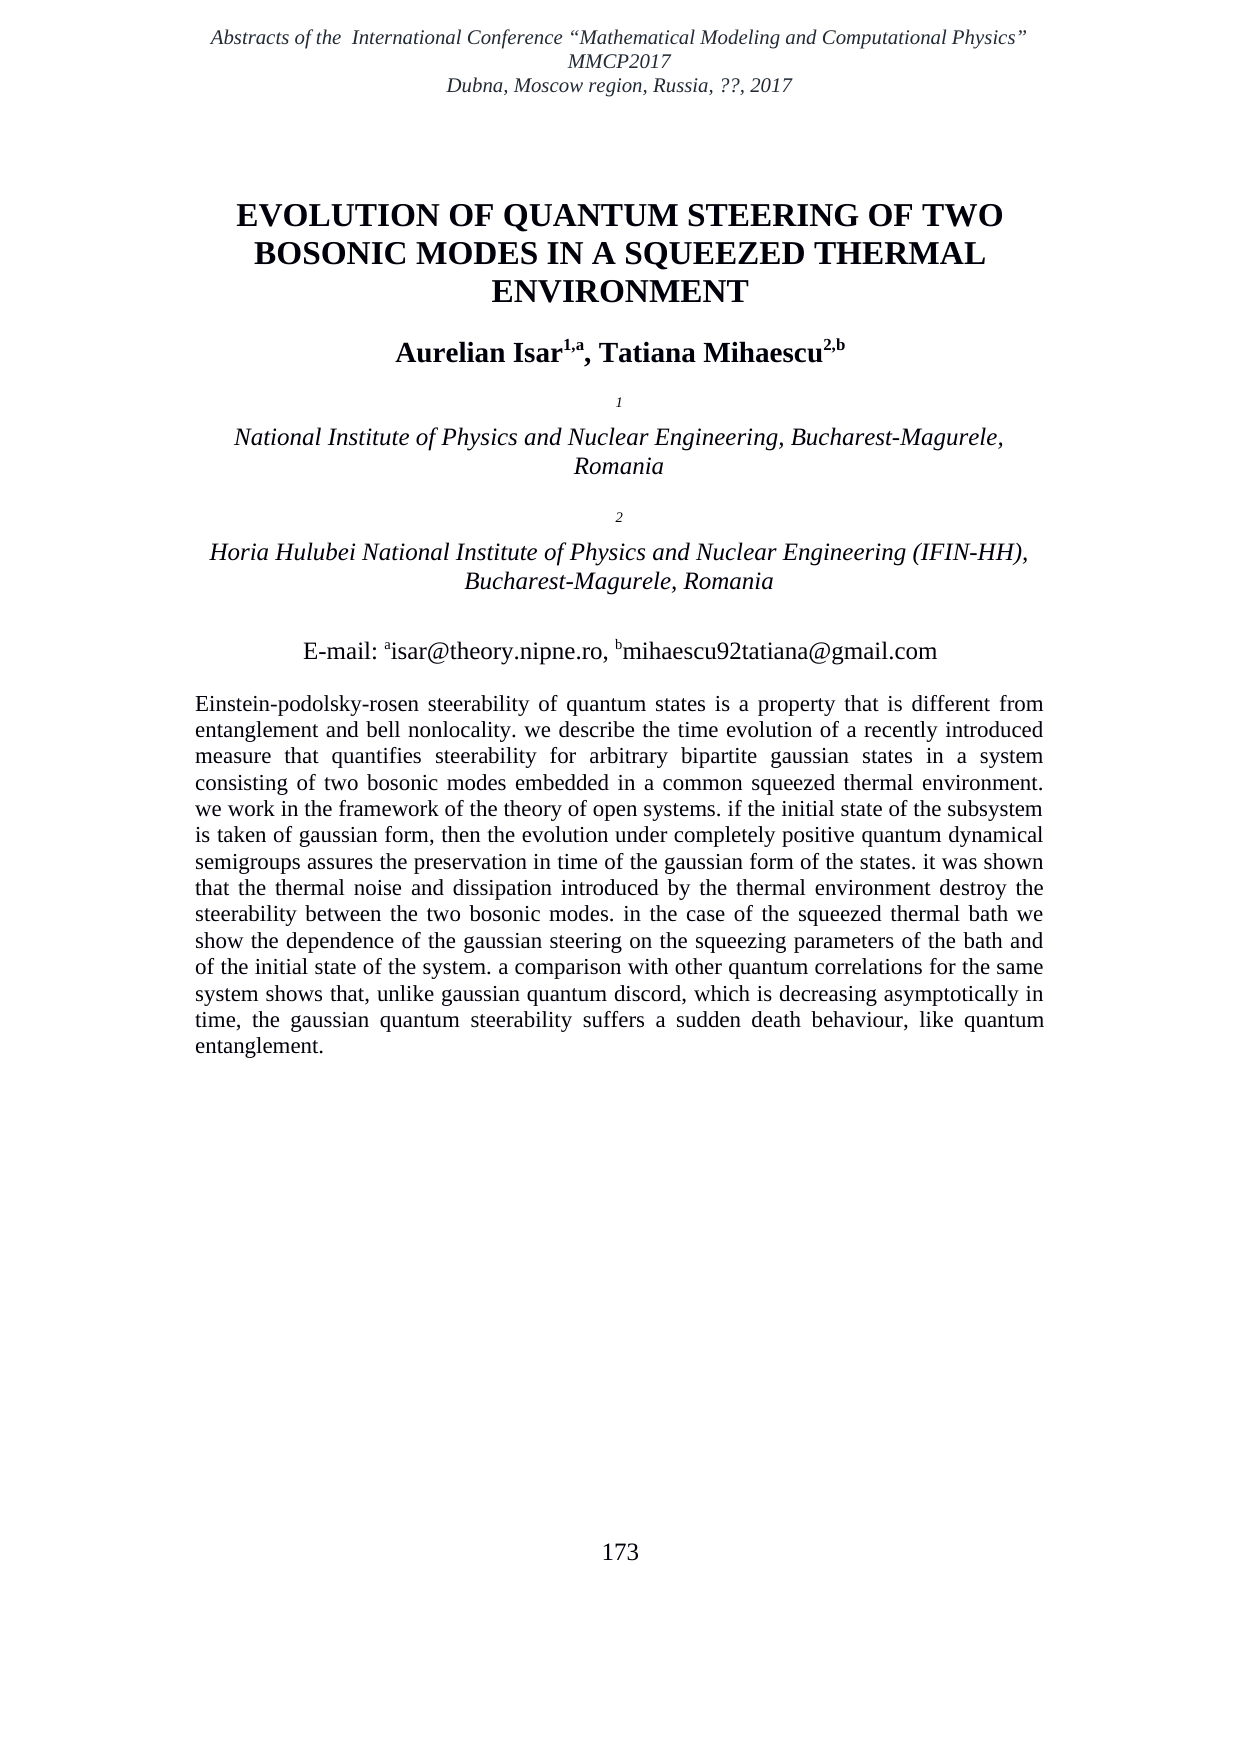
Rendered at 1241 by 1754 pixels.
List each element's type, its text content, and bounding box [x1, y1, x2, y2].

text E-mail: aisar@theory.nipne.ro, bmihaescu92tatiana@gmail.com [195, 636, 1045, 665]
text Einstein-podolsky-rosen steerability of quantum states is a property that is different from entanglement and bell nonlocality. we describe the time evolution of a recently introduced measure that quantifies steerability for arbitrary bipartite gaussian states in a system consisting of two bosonic modes embedded in a common squeezed thermal environment. we work in the framework of the theory of open systems. if the initial state of the subsystem is taken of gaussian form, then the evolution under completely positive quantum dynamical semigroups assures the preservation in time of the gaussian form of the states. it was shown that the thermal noise and dissipation introduced by the thermal environment destroy the steerability between the two bosonic modes. in the case of the squeezed thermal bath we show the dependence of the gaussian steering on the squeezing parameters of the bath and of the initial state of the system. a comparison with other quantum correlations for the same system shows that, unlike gaussian quantum discord, which is decreasing asymptotically in time, the gaussian quantum steerability suffers a sudden death behaviour, like quantum entanglement. [195, 690, 1045, 1059]
text Aurelian Isar1,a, Tatiana Mihaescu2,b [195, 335, 1045, 368]
text 2 Horia Hulubei National Institute of Physics and Nuclear Engineering (IFIN-HH), Bucharest-Magurele, Romania [195, 508, 1045, 623]
text 1 National Institute of Physics and Nuclear Engineering, Bucharest-Magurele, Romania [195, 393, 1045, 508]
title EVOLUTION OF QUANTUM STEERING OF TWO BOSONIC MODES IN A SQUEEZED THERMAL ENVIRONMENT [195, 195, 1045, 310]
